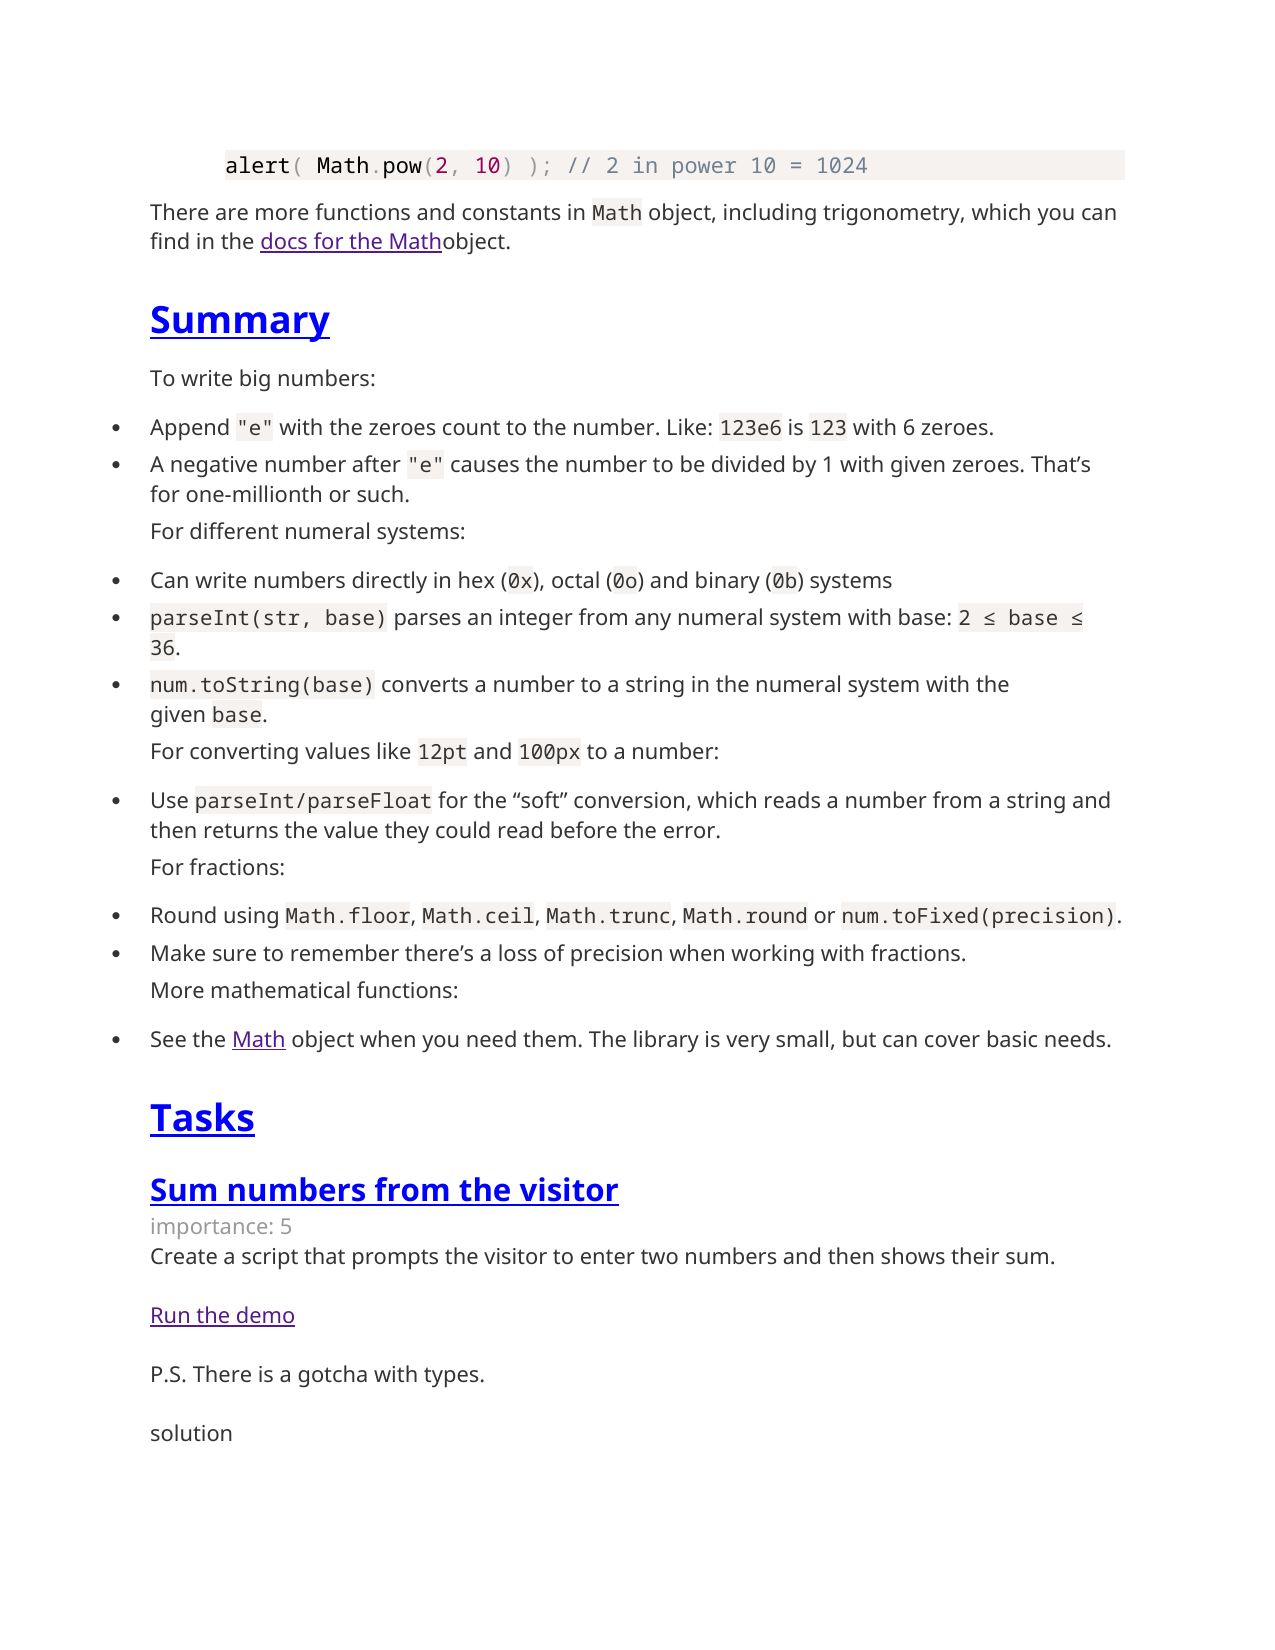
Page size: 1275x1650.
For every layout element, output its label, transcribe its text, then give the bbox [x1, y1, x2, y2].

text P.S. There is a gotcha with types. [150, 1358, 1125, 1388]
list Append "e" with the zeroes count to the number. Like: 123e6 is 123 with 6 zeroes. [112, 412, 1125, 442]
text Summary [150, 293, 1125, 344]
text To write big numbers: [150, 363, 1125, 393]
list A negative number after "e" causes the number to be divided by 1 with given zeroes. That’s for one-millionth or such. [112, 449, 1125, 509]
text Sum numbers from the visitor [150, 1167, 1125, 1211]
text More mathematical functions: [150, 975, 1125, 1005]
list Use parseInt/parseFloat for the “soft” conversion, which reads a number from a string and then returns the value they could read before the error. [112, 785, 1125, 844]
text Run the demo [150, 1299, 1125, 1330]
list Make sure to remember there’s a loss of precision when working with fractions. [112, 938, 1125, 967]
list Can write numbers directly in hex (0x), octal (0o) and binary (0b) systems [112, 565, 1125, 594]
text solution [150, 1417, 1125, 1447]
text For fractions: [150, 852, 1125, 882]
list Round using Math.floor, Math.ceil, Math.trunc, Math.round or num.toFixed(precision). [112, 900, 1125, 930]
text For different numeral systems: [150, 516, 1125, 546]
text Tasks [150, 1091, 1125, 1142]
text Create a script that prompts the visitor to enter two numbers and then shows their sum. [150, 1240, 1125, 1271]
text importance: 5 [150, 1211, 1125, 1240]
text alert( Math.pow(2, 10) ); // 2 in power 10 = 1024 [225, 150, 1125, 180]
text For converting values like 12pt and 100px to a number: [150, 736, 1125, 766]
list parseInt(str, base) parses an integer from any numeral system with base: 2 ≤ base ≤ 36. [112, 602, 1125, 662]
list See the Math object when you need them. The library is very small, but can cover basic needs. [112, 1023, 1125, 1053]
list num.toString(base) converts a number to a string in the numeral system with the given base. [112, 669, 1125, 729]
text There are more functions and constants in Math object, including trigonometry, which you can find in the docs for the Mathobject. [150, 196, 1125, 256]
